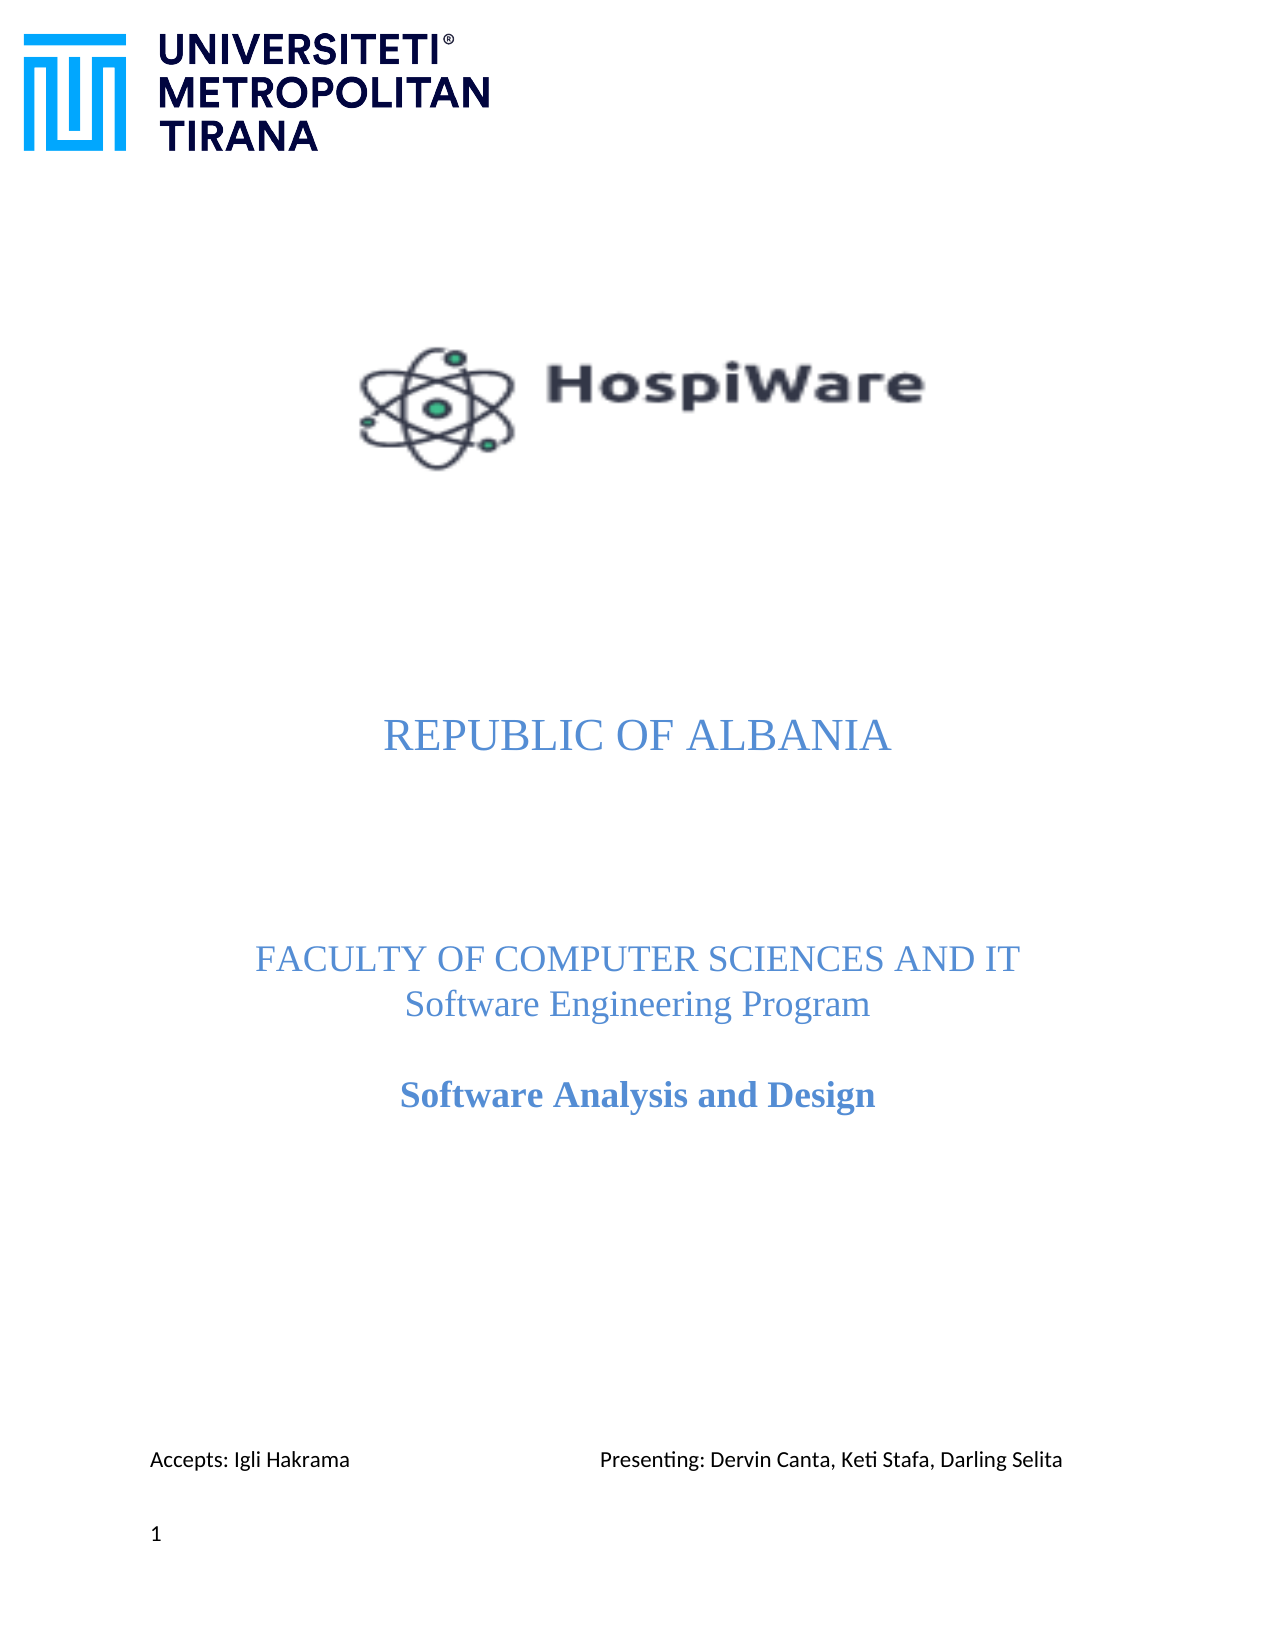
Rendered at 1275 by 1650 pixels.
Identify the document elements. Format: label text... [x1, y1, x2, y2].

text Software Analysis and Design [150, 1072, 1125, 1115]
picture [237, 165, 970, 689]
picture [104, 68, 114, 151]
text Software Engineering Program [150, 982, 1125, 1025]
picture [23, 33, 489, 151]
text Accepts: Igli Hakrama Presenting: Dervin Canta, Keti Stafa, Darling Selita [150, 1446, 1125, 1474]
text FACULTY OF COMPUTER SCIENCES AND IT [150, 937, 1125, 980]
picture [35, 68, 45, 151]
